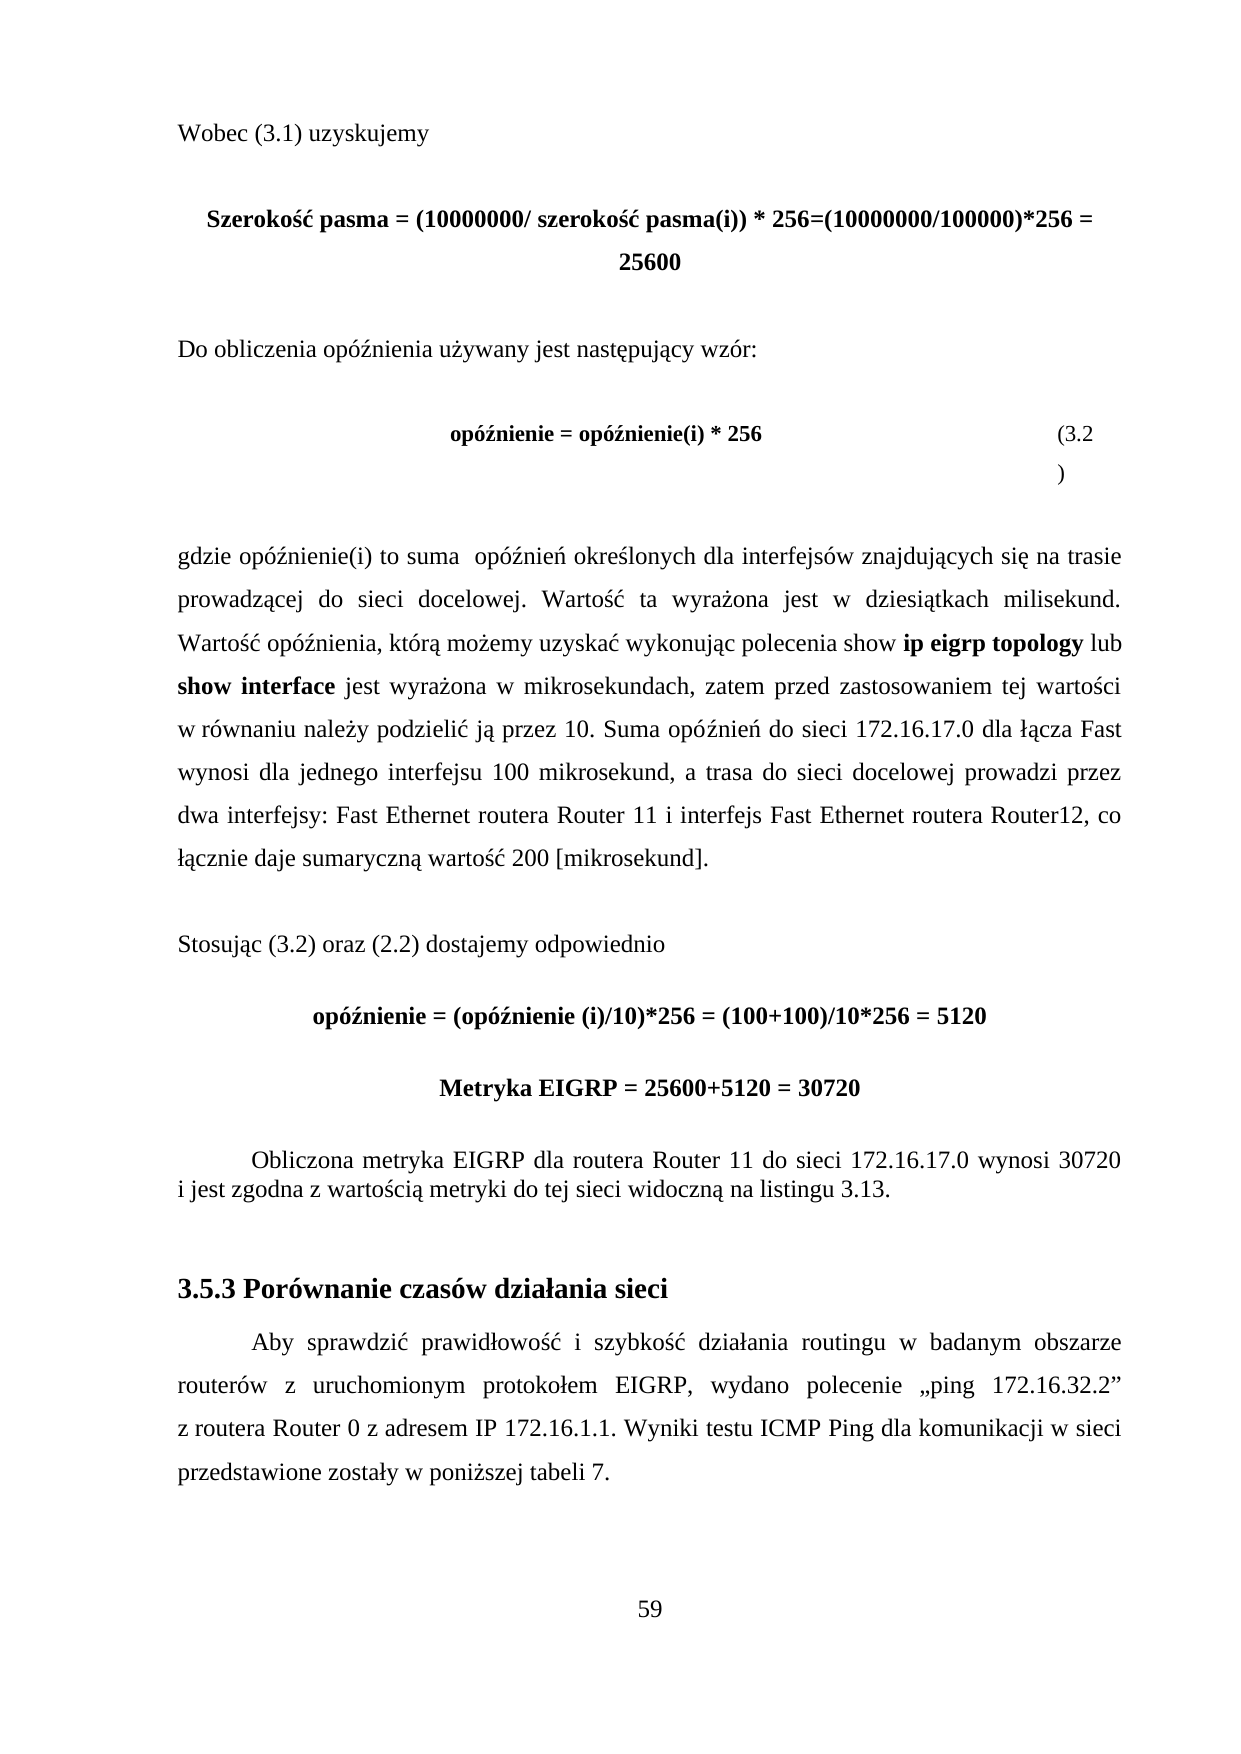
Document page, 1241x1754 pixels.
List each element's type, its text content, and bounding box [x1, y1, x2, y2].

text gdzie opóźnienie(i) to suma opóźnień określonych dla interfejsów znajdujących się na trasie prowadzącej do sieci docelowej. Wartość ta wyrażona jest w dziesiątkach milisekund. Wartość opóźnienia, którą możemy uzyskać wykonując polecenia show ip eigrp topology lub show interface jest wyrażona w mikrosekundach, zatem przed zastosowaniem tej wartości w równaniu należy podzielić ją przez 10. Suma opóźnień do sieci 172.16.17.0 dla łącza Fast wynosi dla jednego interfejsu 100 mikrosekund, a trasa do sieci docelowej prowadzi przez dwa interfejsy: Fast Ethernet routera Router 11 i interfejs Fast Ethernet routera Router12, co łącznie daje sumaryczną wartość 200 [mikrosekund]. [177, 541, 1122, 872]
text Do obliczenia opóźnienia używany jest następujący wzór: [177, 334, 1122, 362]
text Wobec (3.1) uzyskujemy [177, 118, 1122, 147]
table_header (3.2) [1046, 420, 1111, 499]
text Obliczona metryka EIGRP dla routera Router 11 do sieci 172.16.17.0 wynosi 30720 i jest zgodna z wartością metryki do tej sieci widoczną na listingu 3.13. [177, 1145, 1122, 1203]
text Aby sprawdzić prawidłowość i szybkość działania routingu w badanym obszarze routerów z uruchomionym protokołem EIGRP, wydano polecenie „ping 172.16.32.2” z routera Router 0 z adresem IP 172.16.1.1. Wyniki testu ICMP Ping dla komunikacji w sieci przedstawione zostały w poniższej tabeli 7. [177, 1327, 1122, 1485]
text Metryka EIGRP = 25600+5120 = 30720 [177, 1073, 1122, 1102]
text Stosując (3.2) oraz (2.2) dostajemy odpowiednio [177, 929, 1122, 958]
subtitle 3.5.3 Porównanie czasów działania sieci [177, 1271, 1122, 1304]
text Szerokość pasma = (10000000/ szerokość pasma(i)) * 256=(10000000/100000)*256 = 25600 [177, 204, 1122, 276]
table_header opóźnienie = opóźnienie(i) * 256 [166, 420, 1046, 499]
text opóźnienie = (opóźnienie (i)/10)*256 = (100+100)/10*256 = 5120 [177, 1001, 1122, 1030]
